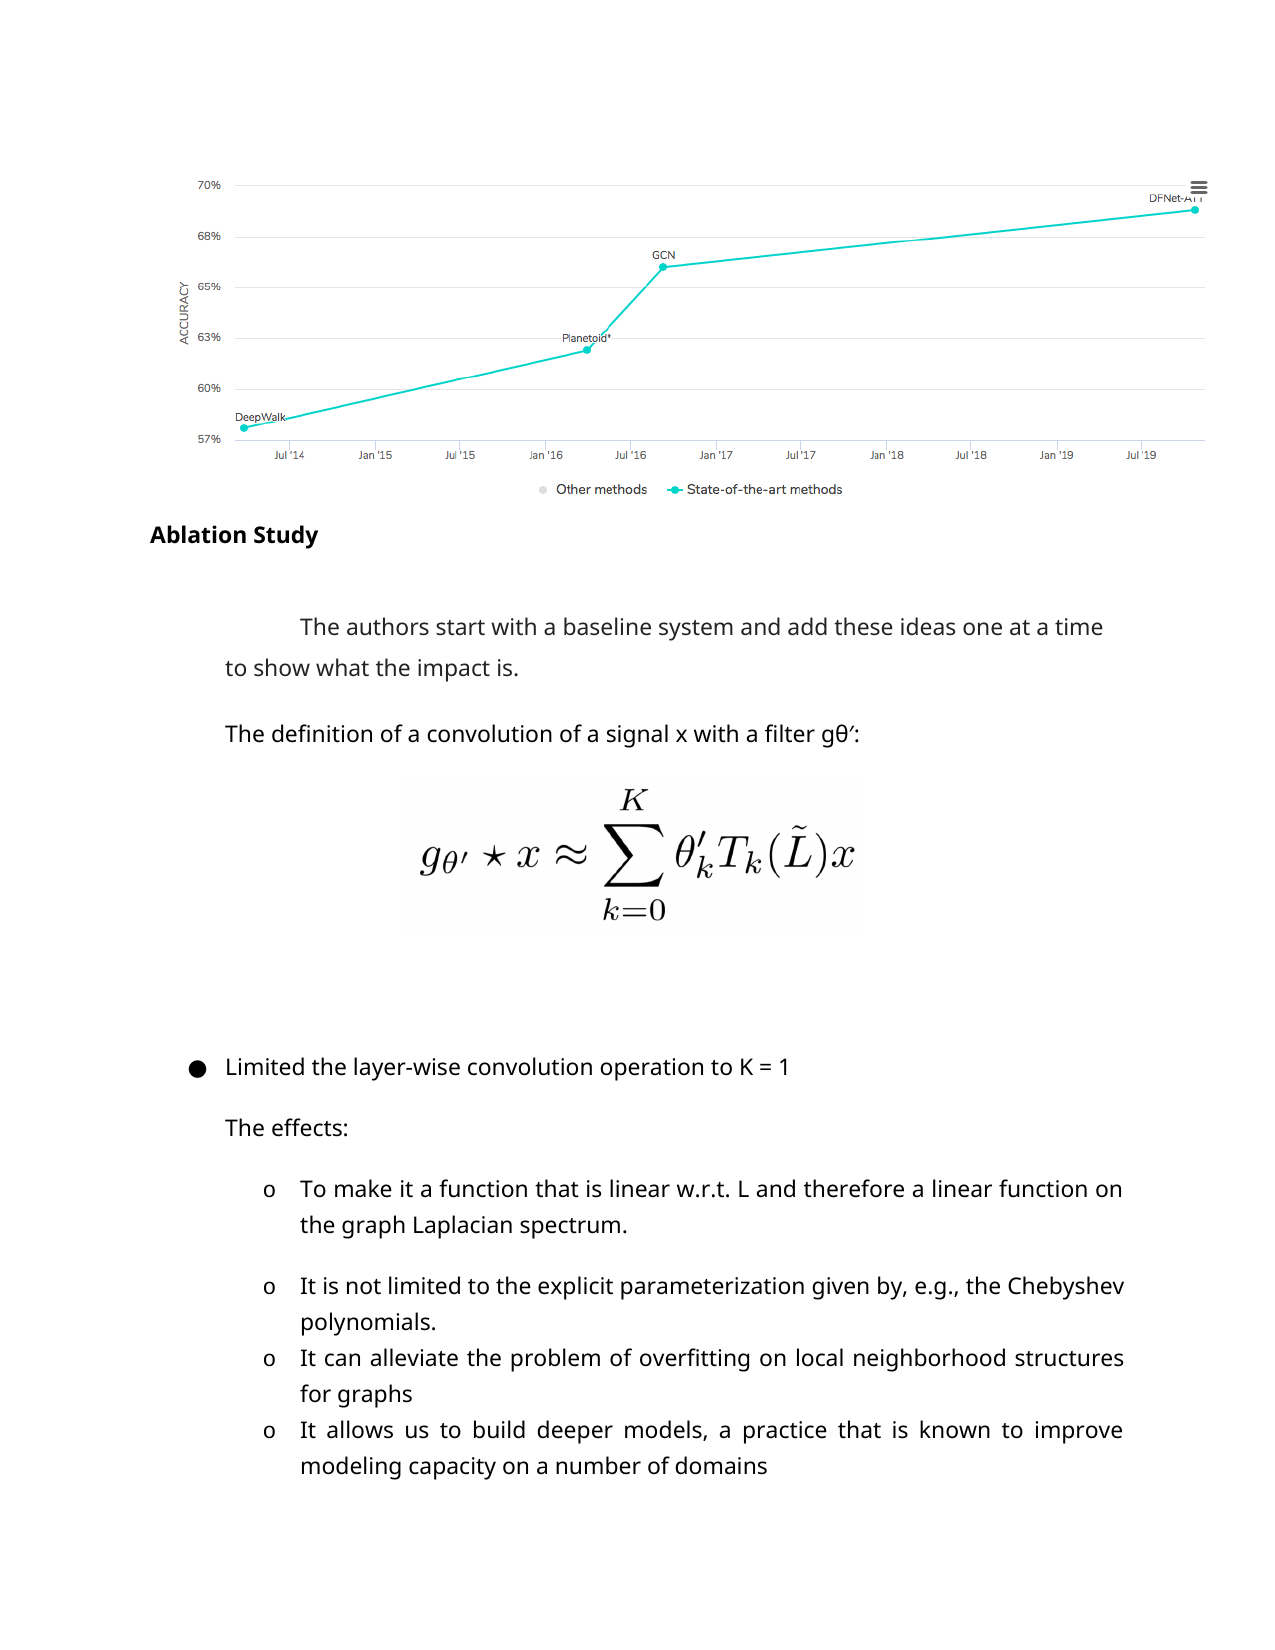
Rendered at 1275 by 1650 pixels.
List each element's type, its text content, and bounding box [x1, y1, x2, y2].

text The effects: [225, 1112, 1125, 1143]
picture [396, 775, 862, 937]
text The definition of a convolution of a signal x with a filter gθ′: [150, 718, 1125, 749]
list It allows us to build deeper models, a practice that is known to improve modeling capacity on a number of domains [262, 1414, 1125, 1481]
text The authors start with a baseline system and add these ideas one at a time to show what the impact is. [225, 611, 1125, 683]
list Limited the layer-wise convolution operation to K = 1 [187, 1051, 1125, 1082]
list It is not limited to the explicit parameterization given by, e.g., the Chebyshev polynomials. [262, 1270, 1125, 1337]
list To make it a function that is linear w.r.t. L and therefore a linear function on the graph Laplacian spectrum. [262, 1173, 1125, 1240]
picture [150, 150, 1219, 515]
text Ablation Study [150, 519, 1125, 550]
list It can alleviate the problem of overfitting on local neighborhood structures for graphs [262, 1342, 1125, 1409]
